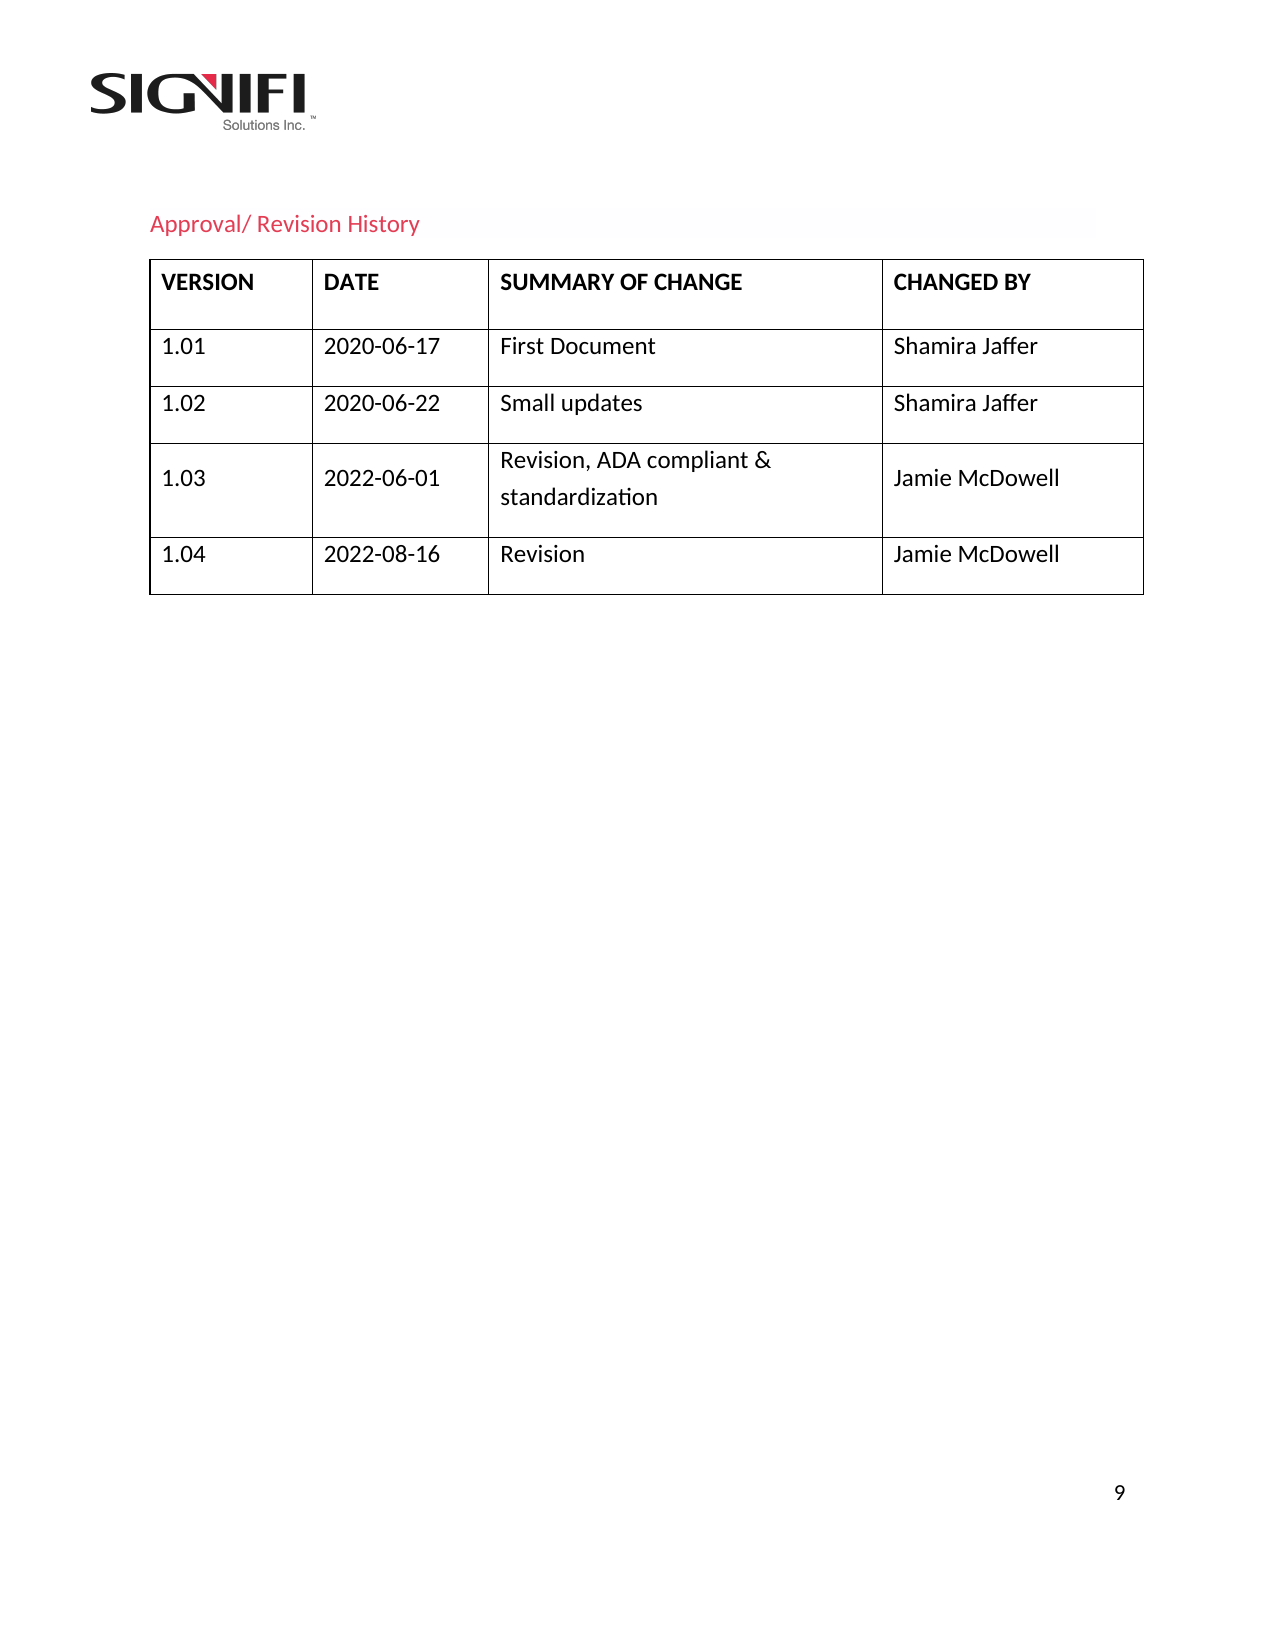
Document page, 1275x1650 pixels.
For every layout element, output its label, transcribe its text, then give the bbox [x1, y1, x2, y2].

table_header CHANGED BY [883, 260, 1143, 329]
table_cell Revision [489, 538, 882, 594]
table_cell Jamie McDowell [883, 444, 1143, 537]
table_cell Small updates [489, 387, 882, 443]
table_cell 1.02 [151, 387, 312, 443]
table_header DATE [313, 260, 488, 329]
table_cell 1.01 [151, 330, 312, 386]
table_cell Jamie McDowell [883, 538, 1143, 594]
table_header SUMMARY OF CHANGE [489, 260, 882, 329]
table_cell Shamira Jaffer [883, 387, 1143, 443]
table_cell Shamira Jaffer [883, 330, 1143, 386]
table_cell 2022-08-16 [313, 538, 488, 594]
table_cell 1.04 [151, 538, 312, 594]
table_cell 1.03 [151, 444, 312, 537]
subtitle Approval/ Revision History [150, 208, 1096, 238]
table_cell 2020-06-17 [313, 330, 488, 386]
table_cell 2022-06-01 [313, 444, 488, 537]
table_cell First Document [489, 330, 882, 386]
picture [91, 73, 316, 130]
table_header VERSION [151, 260, 312, 329]
table_cell 2020-06-22 [313, 387, 488, 443]
table_cell Revision, ADA compliant & standardization [489, 444, 882, 537]
